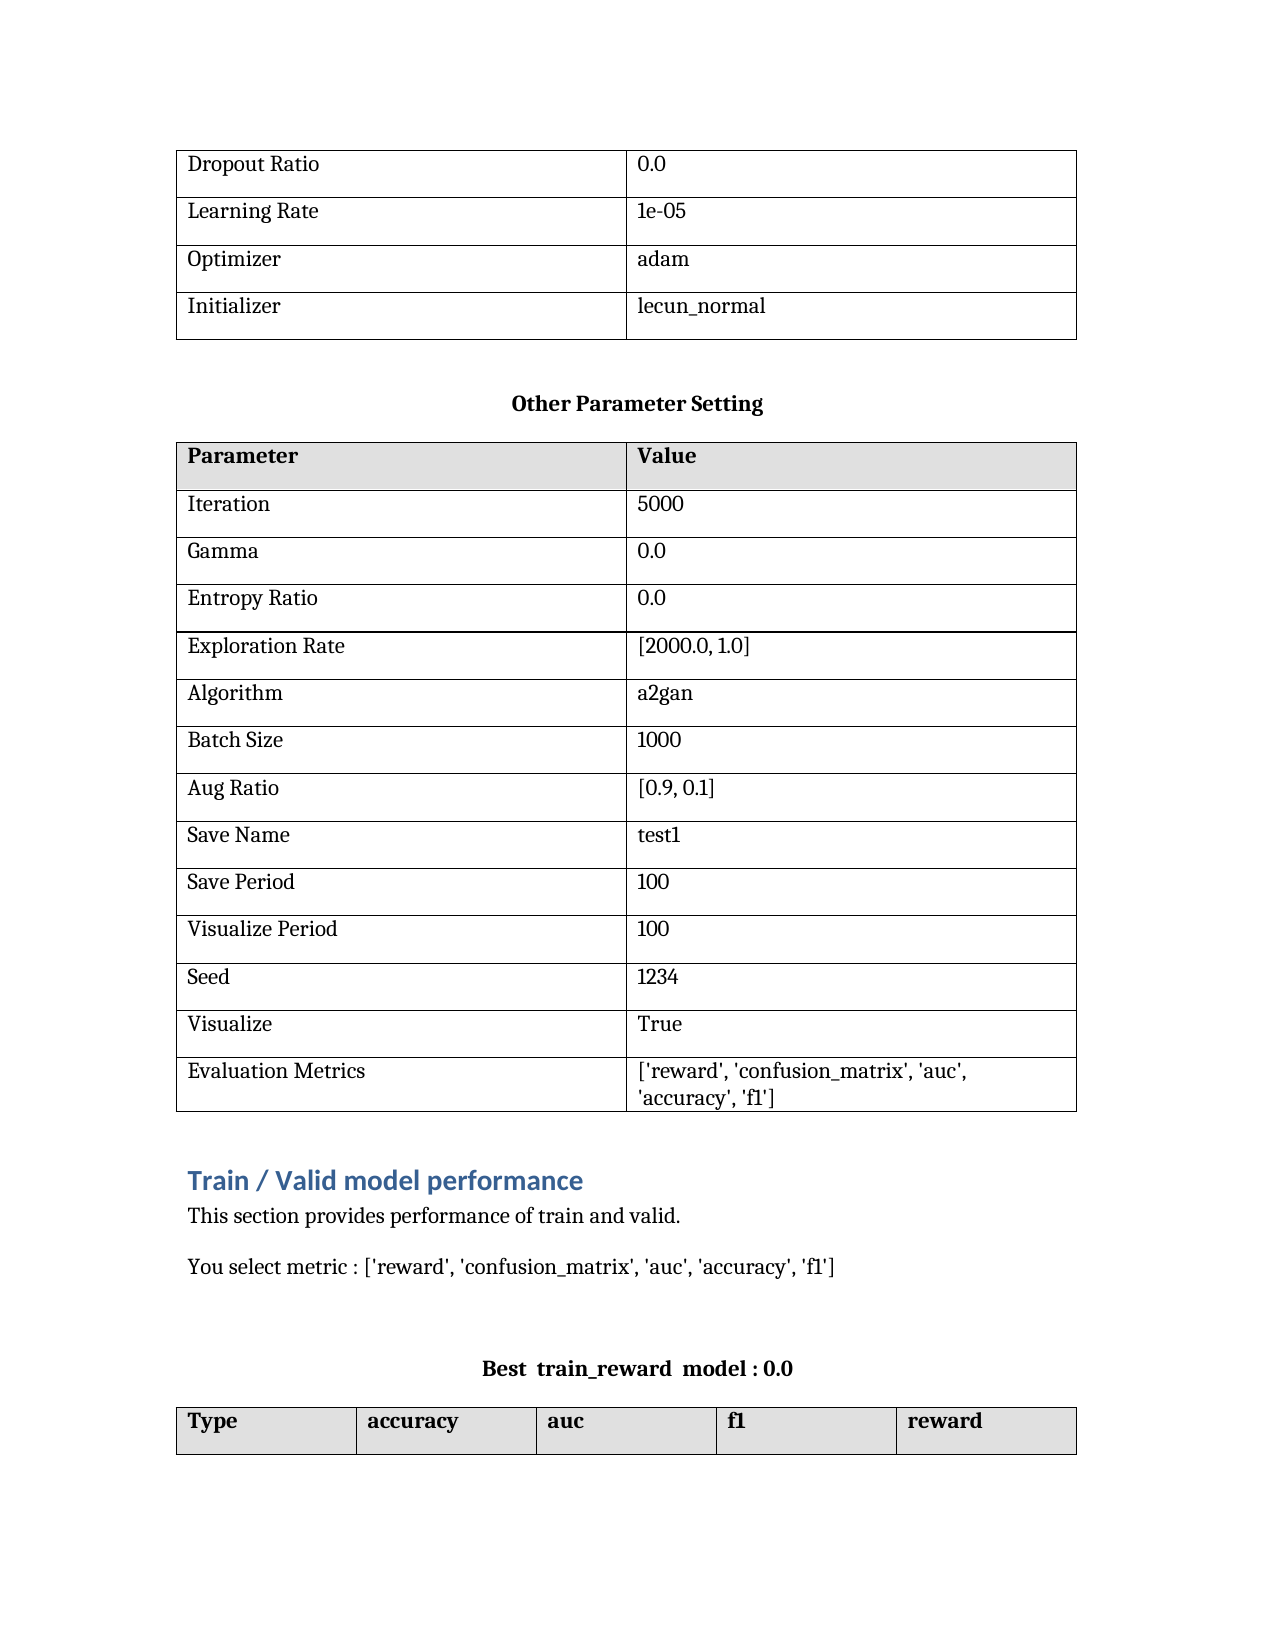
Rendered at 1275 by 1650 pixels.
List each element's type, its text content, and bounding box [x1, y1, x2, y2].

table_cell Iteration [177, 491, 626, 537]
table_cell Seed [177, 964, 626, 1010]
table_cell 1e-05 [627, 198, 1076, 244]
table_cell Visualize [177, 1011, 626, 1057]
table_cell Save Period [177, 869, 626, 915]
table_cell Exploration Rate [177, 633, 626, 679]
table_cell [2000.0, 1.0] [627, 633, 1076, 679]
table_cell ['reward', 'confusion_matrix', 'auc', 'accuracy', 'f1'] [627, 1058, 1076, 1111]
text Best train_reward model : 0.0 [187, 1356, 1087, 1382]
table_header auc [537, 1408, 716, 1454]
table_header Value [627, 443, 1076, 489]
table_header Parameter [177, 443, 626, 489]
table_header f1 [717, 1408, 896, 1454]
table_cell 1234 [627, 964, 1076, 1010]
table_cell 0.0 [627, 151, 1076, 197]
table_cell Dropout Ratio [177, 151, 626, 197]
table_cell Batch Size [177, 727, 626, 773]
table_cell 5000 [627, 491, 1076, 537]
table_cell test1 [627, 822, 1076, 868]
table_header reward [897, 1408, 1076, 1454]
table_cell Initializer [177, 293, 626, 339]
table_cell 100 [627, 869, 1076, 915]
table_cell Aug Ratio [177, 774, 626, 821]
table_cell True [627, 1011, 1076, 1057]
table_cell [0.9, 0.1] [627, 774, 1076, 821]
text Other Parameter Setting [187, 391, 1087, 418]
table_cell Gamma [177, 538, 626, 584]
table_cell 0.0 [627, 585, 1076, 631]
text This section provides performance of train and valid. [187, 1203, 1087, 1229]
table_header Type [177, 1408, 356, 1454]
table_cell Visualize Period [177, 916, 626, 962]
table_cell Learning Rate [177, 198, 626, 244]
subtitle Train / Valid model performance [187, 1162, 1087, 1197]
table_cell Evaluation Metrics [177, 1058, 626, 1111]
table_cell Entropy Ratio [177, 585, 626, 631]
table_cell 0.0 [627, 538, 1076, 584]
table_cell a2gan [627, 680, 1076, 726]
table_cell adam [627, 246, 1076, 292]
table_cell Optimizer [177, 246, 626, 292]
table_cell Save Name [177, 822, 626, 868]
text You select metric : ['reward', 'confusion_matrix', 'auc', 'accuracy', 'f1'] [187, 1254, 1087, 1280]
table_header accuracy [357, 1408, 536, 1454]
table_cell 100 [627, 916, 1076, 962]
table_cell Algorithm [177, 680, 626, 726]
table_cell lecun_normal [627, 293, 1076, 339]
table_cell 1000 [627, 727, 1076, 773]
